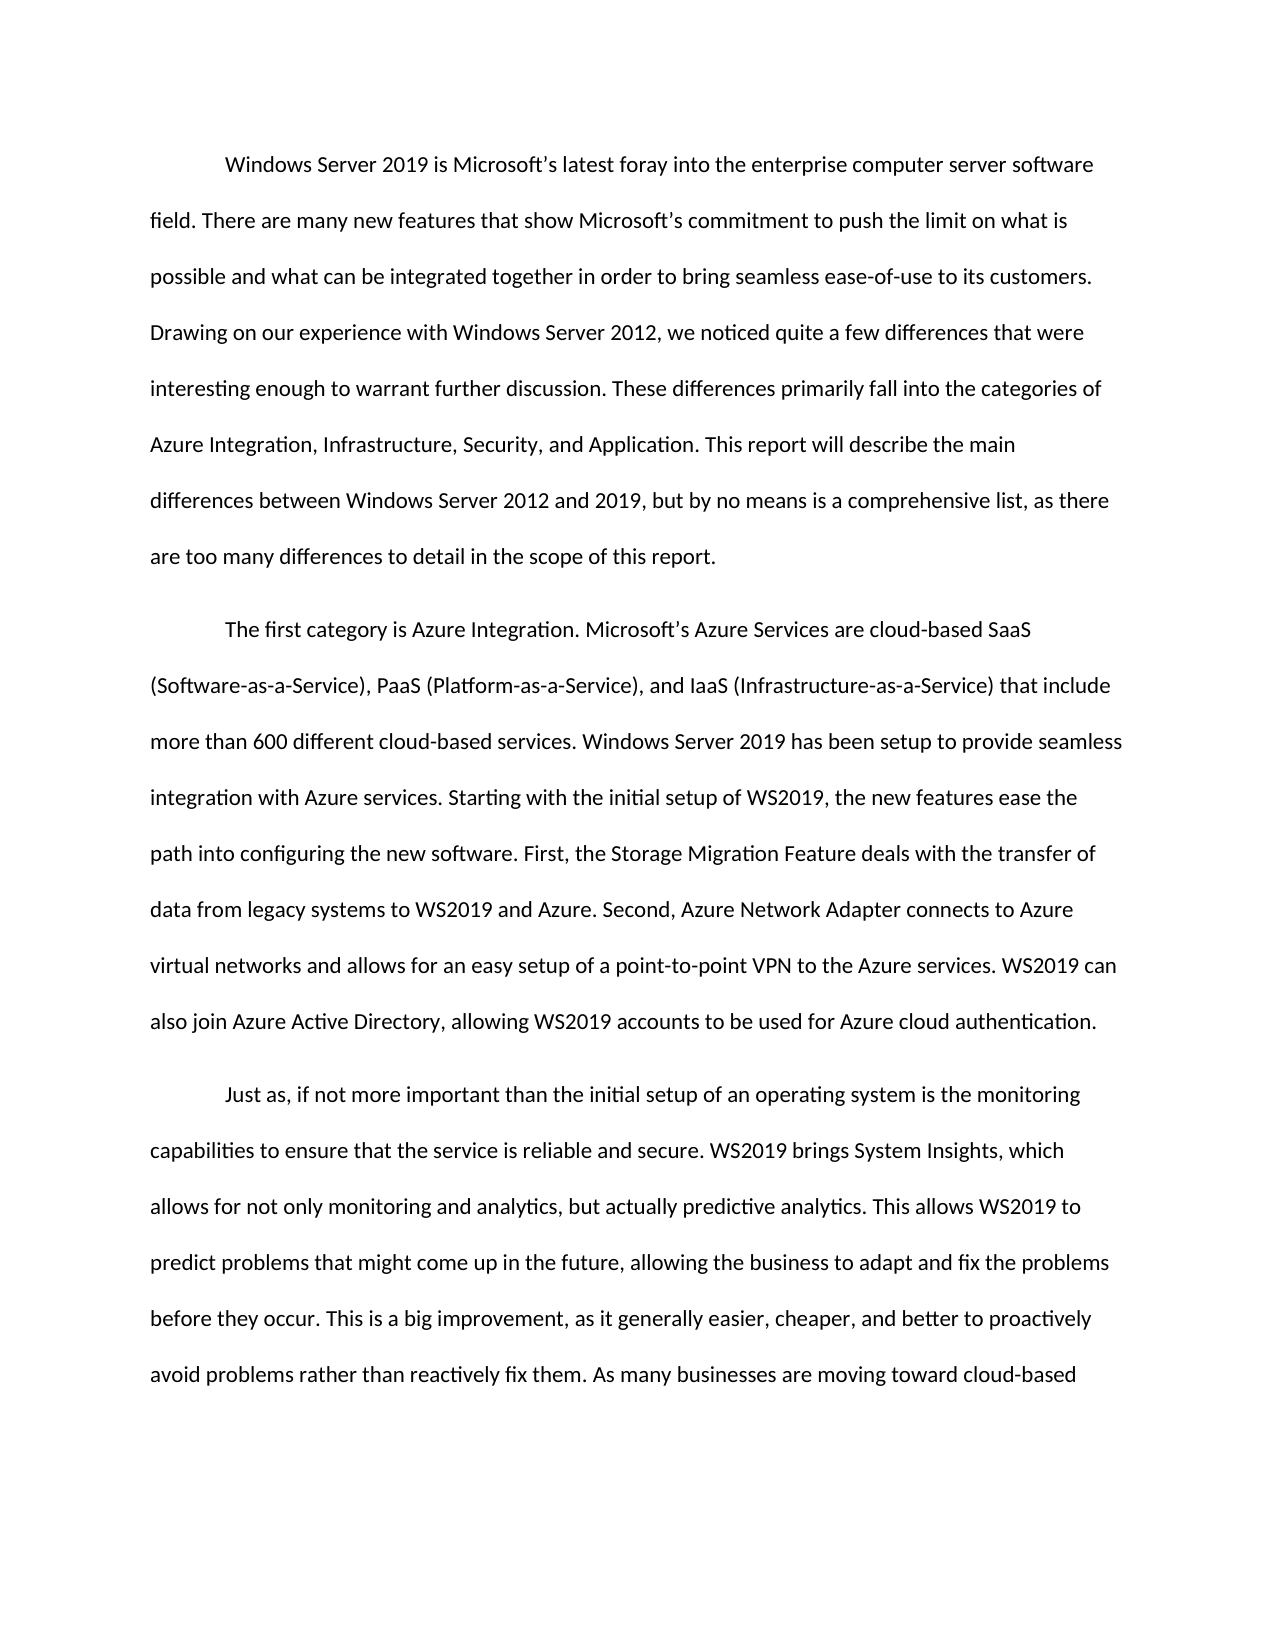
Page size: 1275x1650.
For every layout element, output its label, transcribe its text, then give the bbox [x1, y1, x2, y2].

text Windows Server 2019 is Microsoft’s latest foray into the enterprise computer server software field. There are many new features that show Microsoft’s commitment to push the limit on what is possible and what can be integrated together in order to bring seamless ease-of-use to its customers. Drawing on our experience with Windows Server 2012, we noticed quite a few differences that were interesting enough to warrant further discussion. These differences primarily fall into the categories of Azure Integration, Infrastructure, Security, and Application. This report will describe the main differences between Windows Server 2012 and 2019, but by no means is a comprehensive list, as there are too many differences to detail in the scope of this report. [150, 150, 1125, 570]
text The first category is Azure Integration. Microsoft’s Azure Services are cloud-based SaaS (Software-as-a-Service), PaaS (Platform-as-a-Service), and IaaS (Infrastructure-as-a-Service) that include more than 600 different cloud-based services. Windows Server 2019 has been setup to provide seamless integration with Azure services. Starting with the initial setup of WS2019, the new features ease the path into configuring the new software. First, the Storage Migration Feature deals with the transfer of data from legacy systems to WS2019 and Azure. Second, Azure Network Adapter connects to Azure virtual networks and allows for an easy setup of a point-to-point VPN to the Azure services. WS2019 can also join Azure Active Directory, allowing WS2019 accounts to be used for Azure cloud authentication. [150, 615, 1125, 1035]
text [150, 1080, 1125, 1388]
